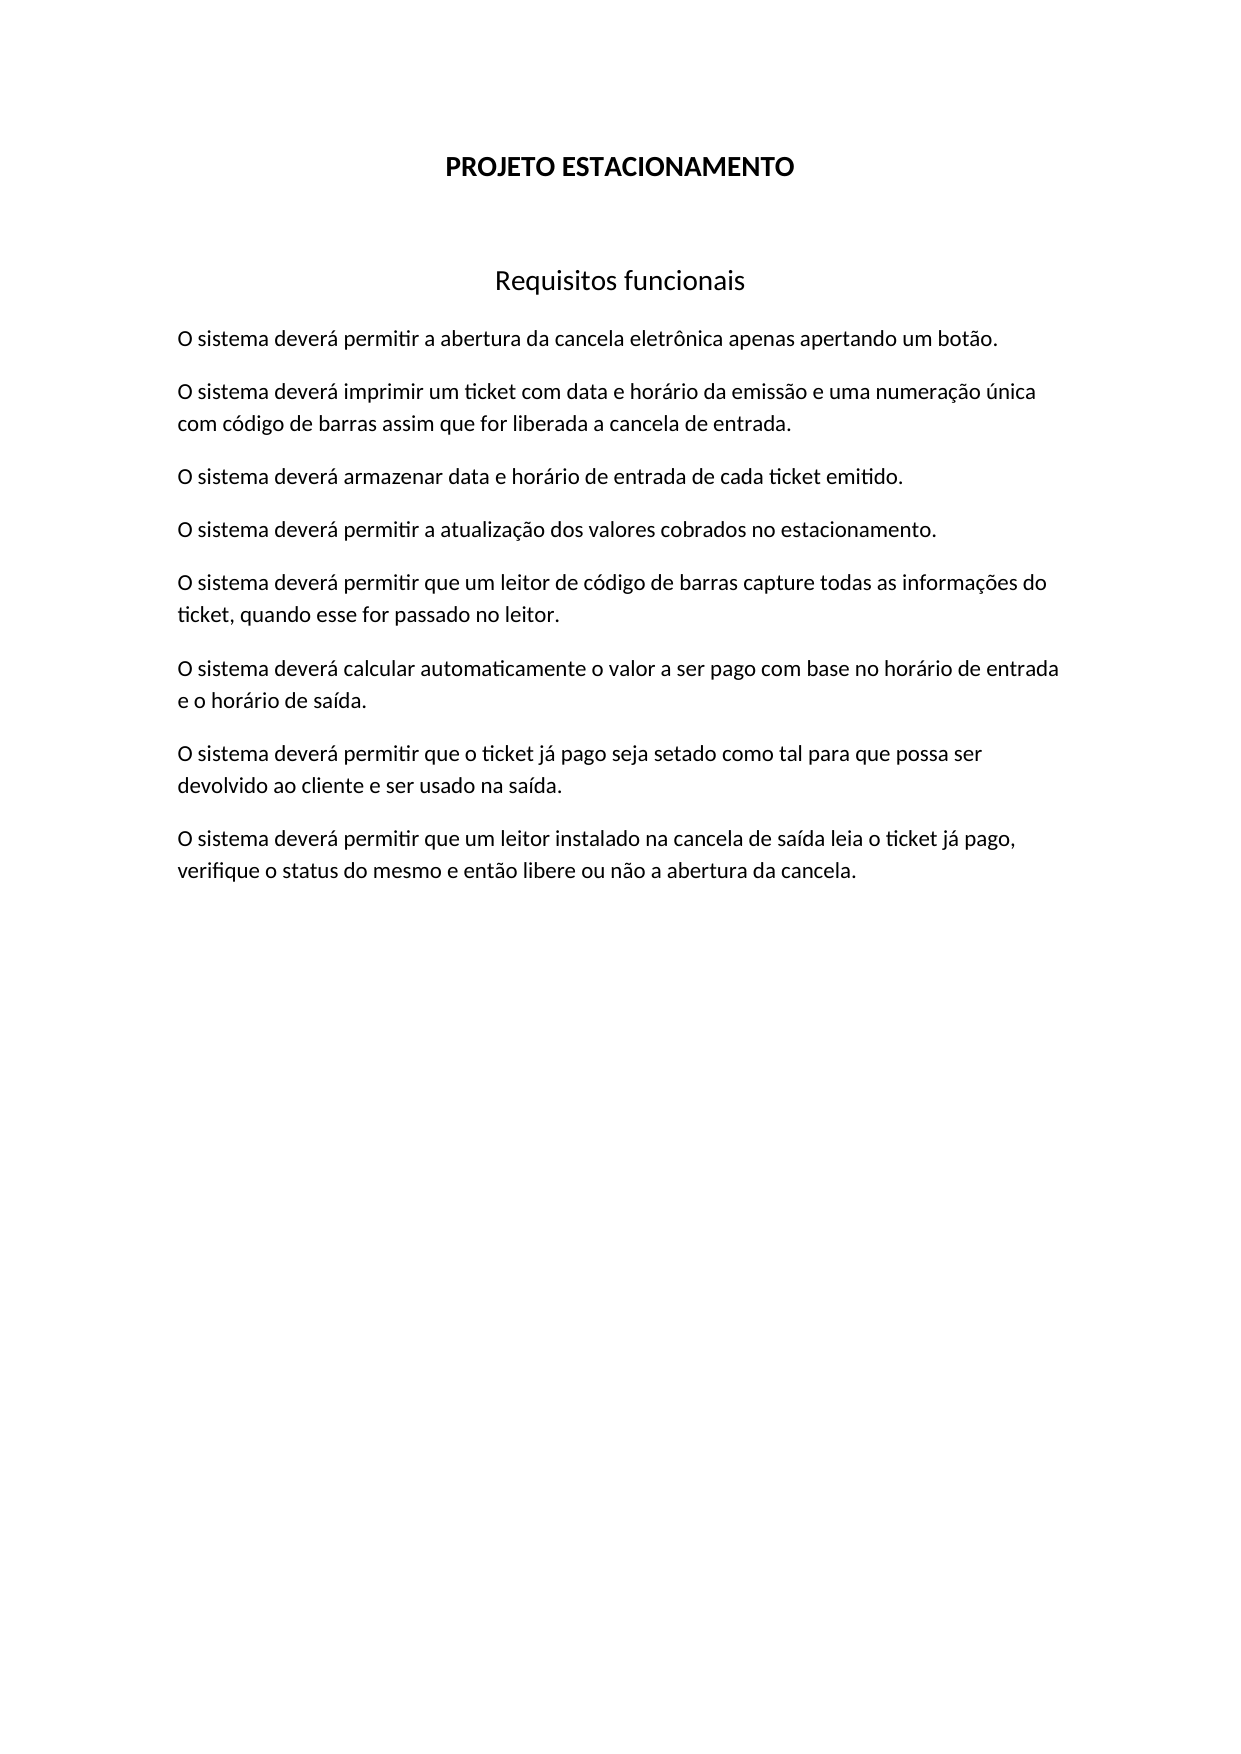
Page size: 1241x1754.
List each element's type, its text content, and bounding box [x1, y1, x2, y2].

text O sistema deverá calcular automaticamente o valor a ser pago com base no horário de entrada e o horário de saída. [177, 654, 1063, 714]
text Requisitos funcionais [177, 262, 1063, 298]
text O sistema deverá permitir que o ticket já pago seja setado como tal para que possa ser devolvido ao cliente e ser usado na saída. [177, 739, 1063, 799]
text O sistema deverá permitir que um leitor instalado na cancela de saída leia o ticket já pago, verifique o status do mesmo e então libere ou não a abertura da cancela. [177, 824, 1063, 884]
text PROJETO ESTACIONAMENTO [177, 148, 1063, 183]
text O sistema deverá imprimir um ticket com data e horário da emissão e uma numeração única com código de barras assim que for liberada a cancela de entrada. [177, 377, 1063, 437]
text O sistema deverá armazenar data e horário de entrada de cada ticket emitido. [177, 462, 1063, 490]
text O sistema deverá permitir a abertura da cancela eletrônica apenas apertando um botão. [177, 324, 1063, 352]
text O sistema deverá permitir que um leitor de código de barras capture todas as informações do ticket, quando esse for passado no leitor. [177, 568, 1063, 629]
text O sistema deverá permitir a atualização dos valores cobrados no estacionamento. [177, 515, 1063, 543]
